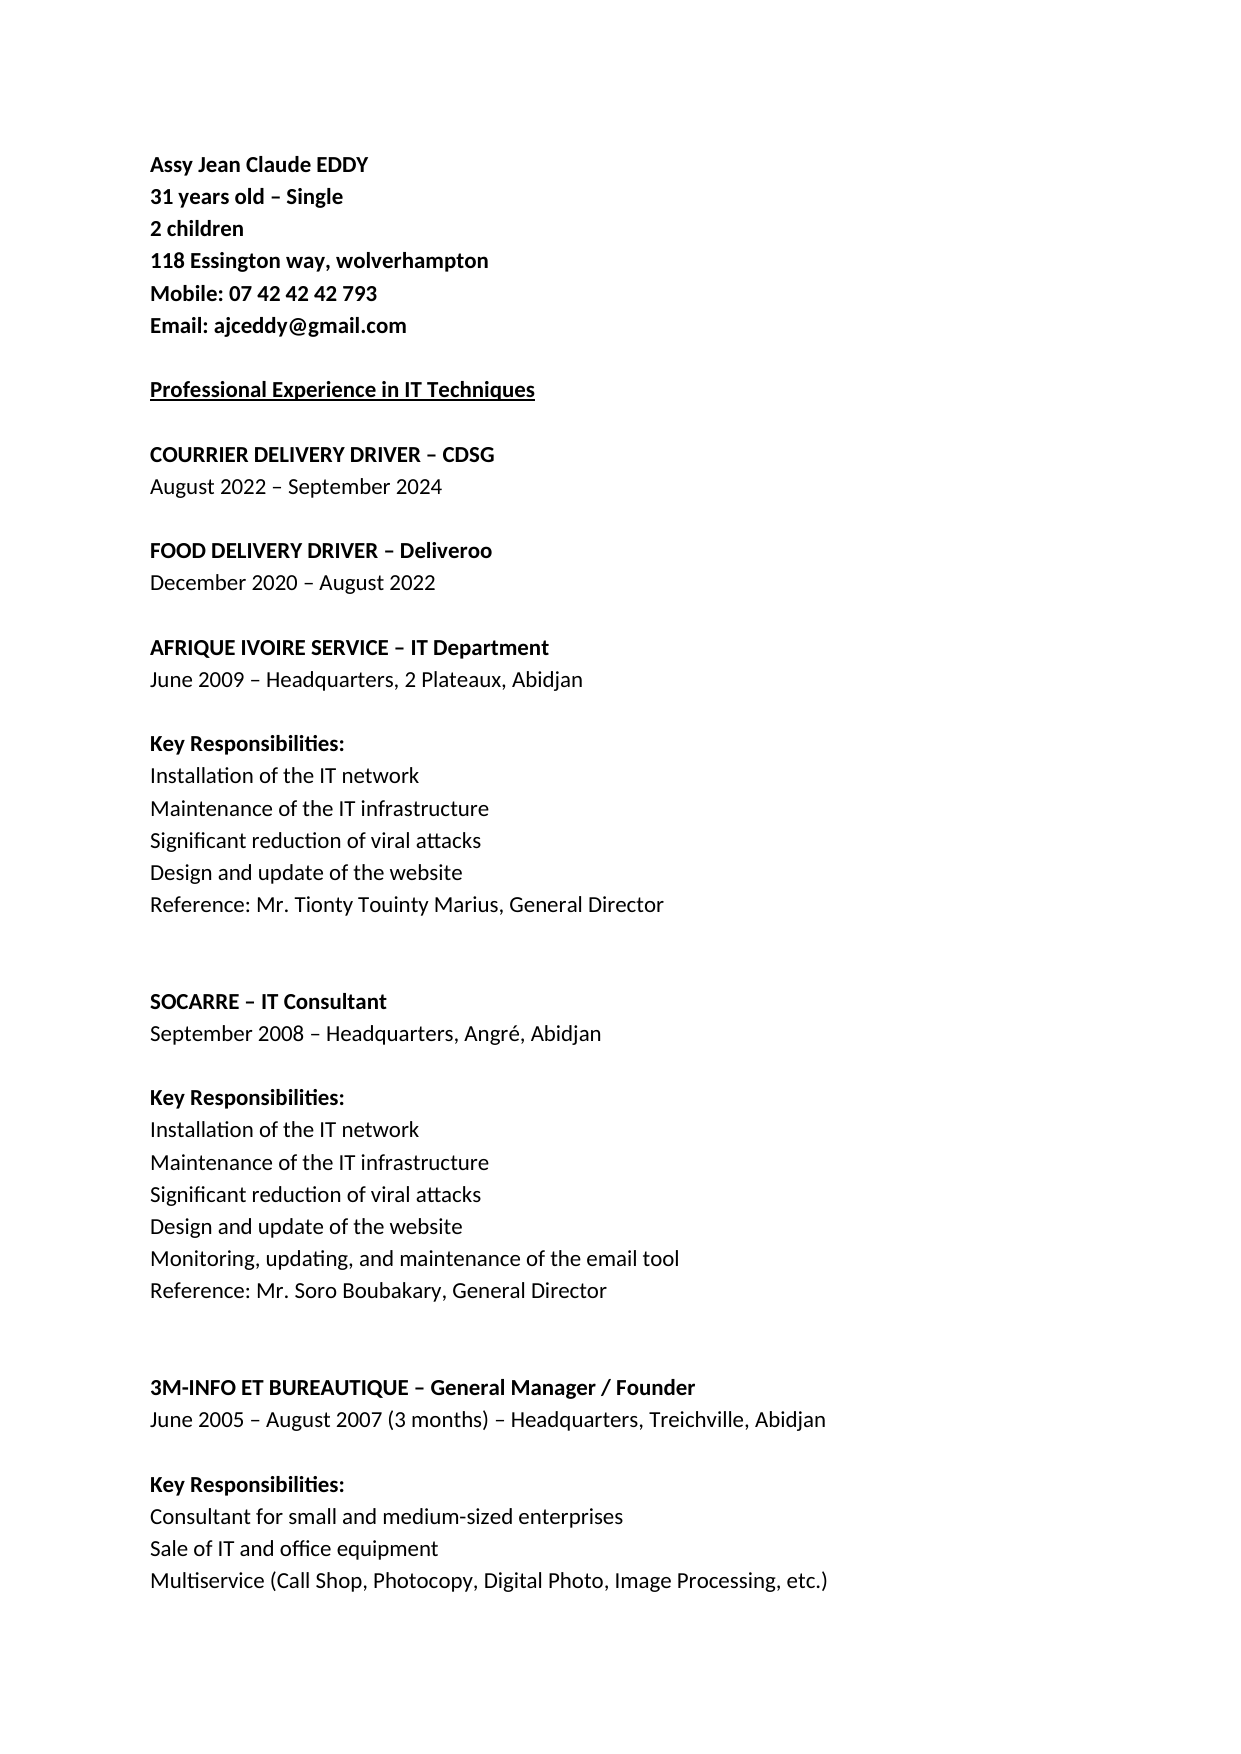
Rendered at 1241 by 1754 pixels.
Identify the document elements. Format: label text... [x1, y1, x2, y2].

text Key Responsibilities: [150, 729, 1090, 757]
text June 2005 – August 2007 (3 months) – Headquarters, Treichville, Abidjan [150, 1405, 1090, 1433]
text 3M-INFO ET BUREAUTIQUE – General Manager / Founder [150, 1373, 1090, 1401]
text Design and update of the website [150, 858, 1090, 886]
text 31 years old – Single [150, 182, 1090, 210]
text August 2022 – September 2024 [150, 472, 1090, 500]
text SOCARRE – IT Consultant [150, 987, 1090, 1015]
text June 2009 – Headquarters, 2 Plateaux, Abidjan [150, 665, 1090, 693]
text AFRIQUE IVOIRE SERVICE – IT Department [150, 633, 1090, 661]
text Installation of the IT network [150, 762, 1090, 789]
text Maintenance of the IT infrastructure [150, 1148, 1090, 1176]
text Mobile: 07 42 42 42 793 [150, 279, 1090, 307]
text Design and update of the website [150, 1212, 1090, 1240]
text Key Responsibilities: [150, 1470, 1090, 1498]
text Assy Jean Claude EDDY [150, 150, 1090, 178]
text Significant reduction of viral attacks [150, 826, 1090, 854]
text Consultant for small and medium-sized enterprises [150, 1502, 1090, 1530]
text Maintenance of the IT infrastructure [150, 794, 1090, 822]
text Professional Experience in IT Techniques [150, 375, 1090, 403]
text Installation of the IT network [150, 1116, 1090, 1144]
text Significant reduction of viral attacks [150, 1180, 1090, 1208]
text Monitoring, updating, and maintenance of the email tool [150, 1244, 1090, 1272]
text COURRIER DELIVERY DRIVER – CDSG [150, 440, 1090, 468]
text Reference: Mr. Soro Boubakary, General Director [150, 1277, 1090, 1304]
text 2 children [150, 214, 1090, 242]
text 118 Essington way, wolverhampton [150, 247, 1090, 274]
text FOOD DELIVERY DRIVER – Deliveroo [150, 536, 1090, 564]
text Email: ajceddy@gmail.com [150, 311, 1090, 339]
text December 2020 – August 2022 [150, 568, 1090, 596]
text Sale of IT and office equipment [150, 1534, 1090, 1562]
text Key Responsibilities: [150, 1083, 1090, 1111]
text September 2008 – Headquarters, Angré, Abidjan [150, 1019, 1090, 1047]
text Reference: Mr. Tionty Touinty Marius, General Director [150, 890, 1090, 918]
text Multiservice (Call Shop, Photocopy, Digital Photo, Image Processing, etc.) [150, 1566, 1090, 1594]
